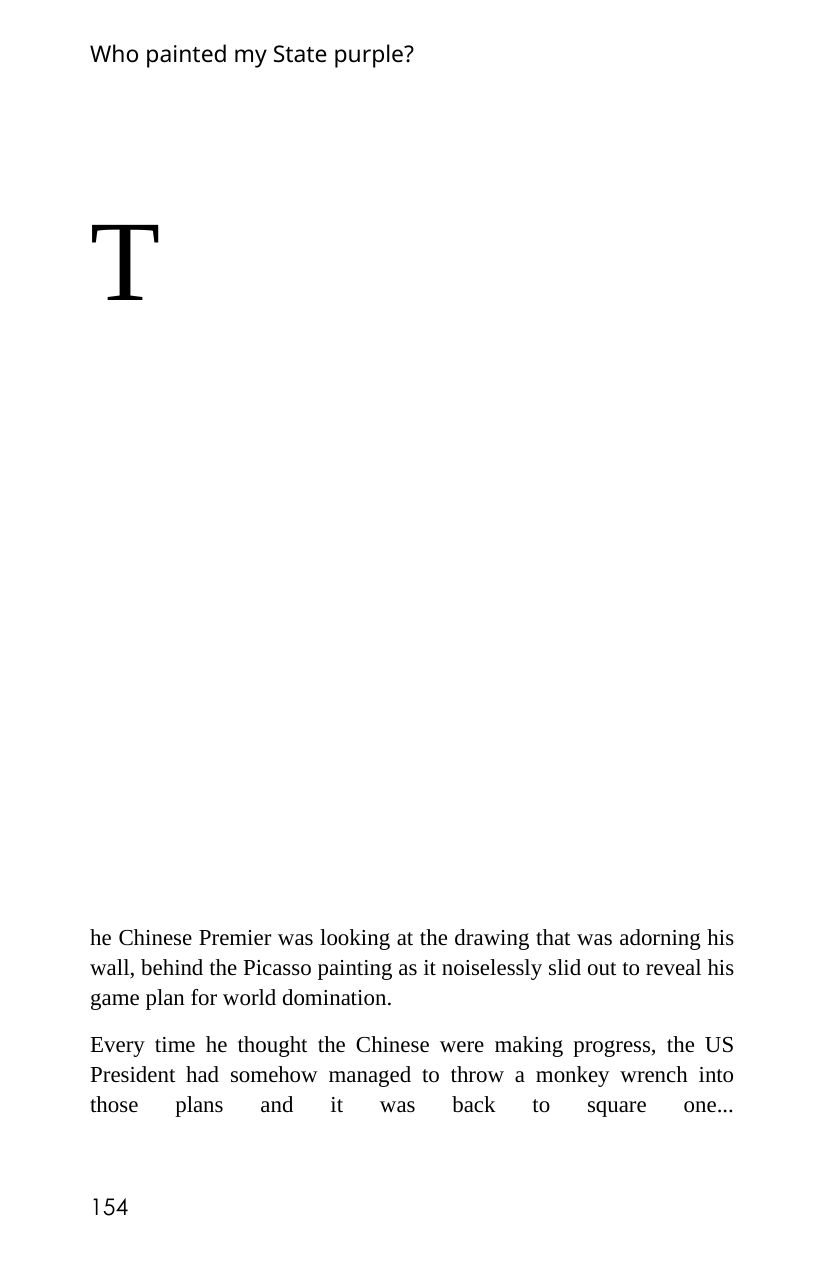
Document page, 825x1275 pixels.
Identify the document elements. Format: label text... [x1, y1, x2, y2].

text Every time he thought the Chinese were making progress, the US President had somehow managed to throw a monkey wrench into those plans and it was back to square one... [90, 1031, 735, 1118]
text he Chinese Premier was looking at the drawing that was adorning his wall, behind the Picasso painting as it noiselessly slid out to reveal his game plan for world domination. [90, 924, 735, 1010]
text T [90, 97, 735, 325]
